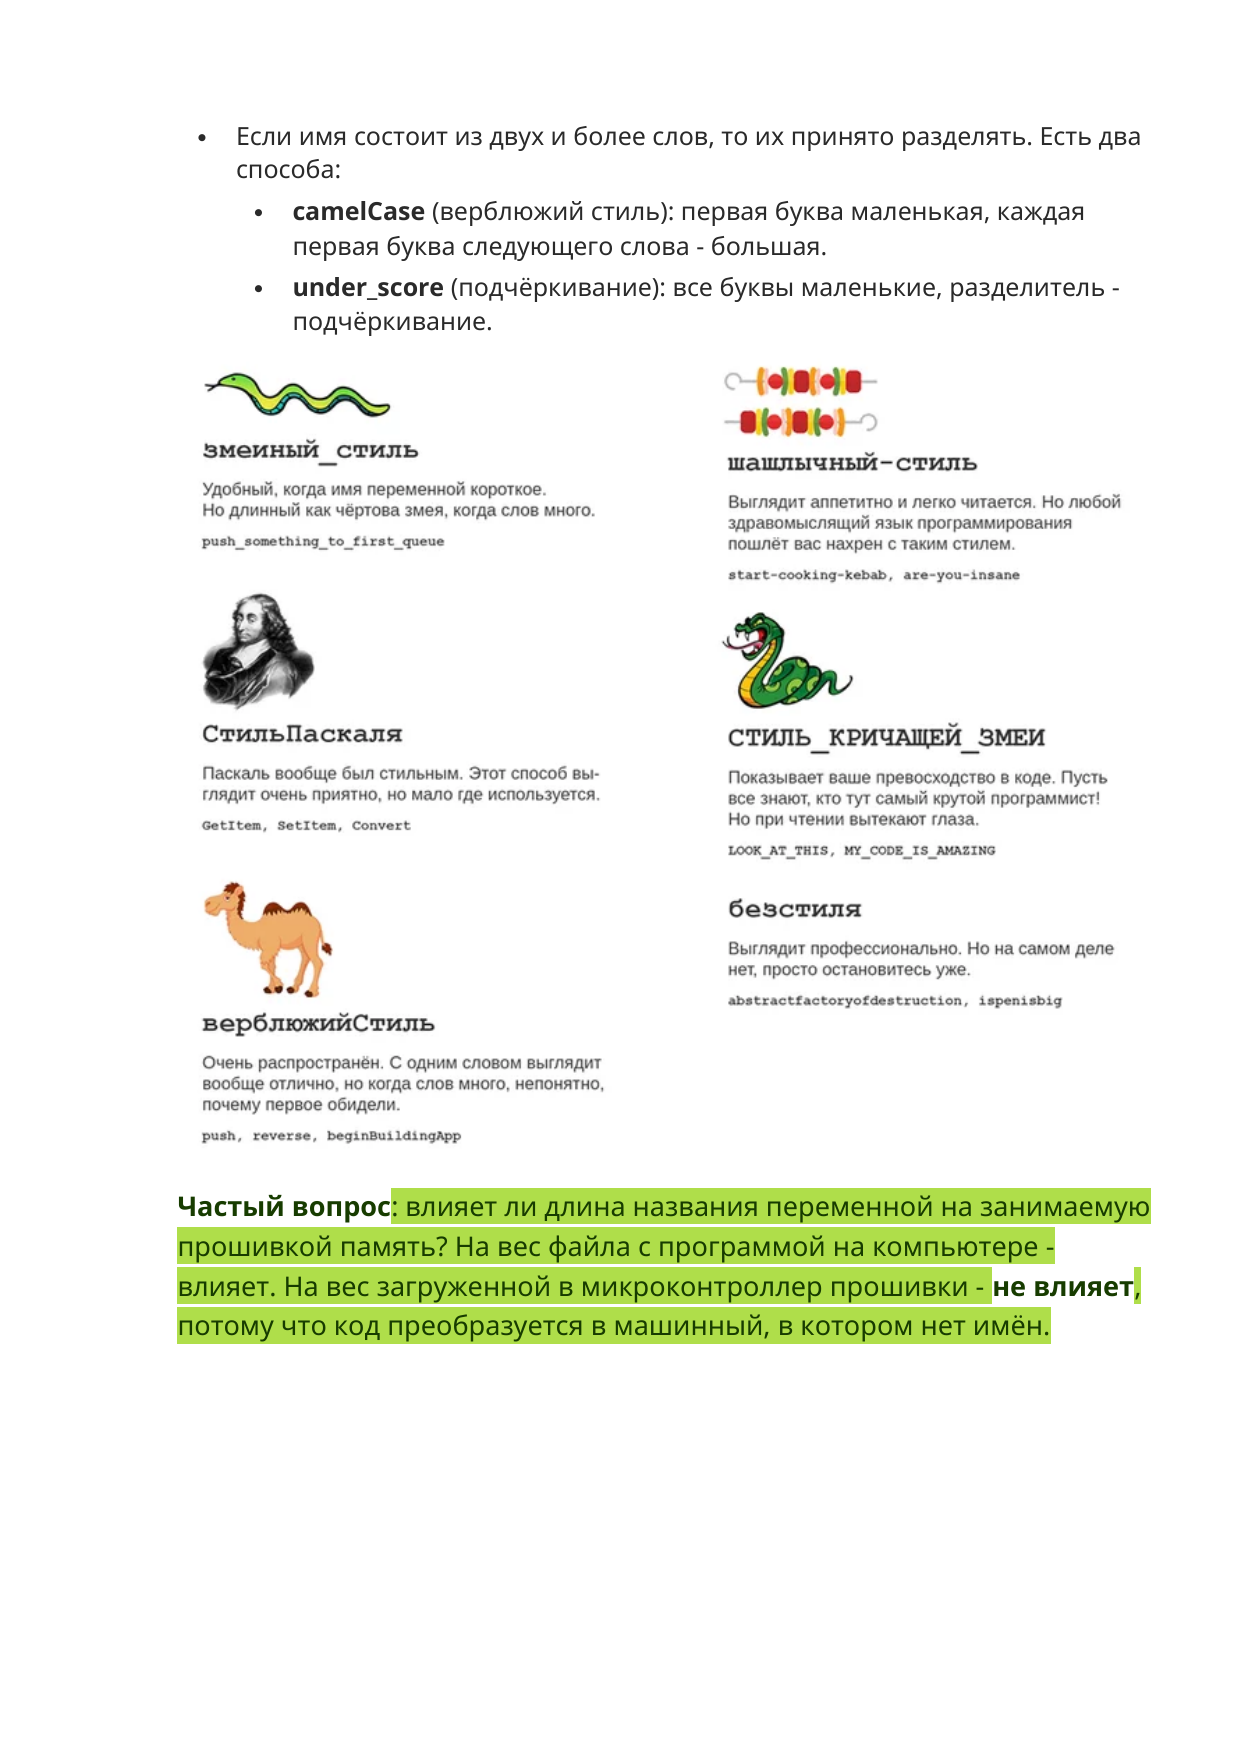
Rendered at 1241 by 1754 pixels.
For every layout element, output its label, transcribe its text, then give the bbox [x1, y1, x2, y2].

text Частый вопрос: влияет ли длина названия переменной на занимаемую прошивкой память? На вес файла с программой на компьютере - влияет. На вес загруженной в микроконтроллер прошивки - не влияет, потому что код преобразуется в машинный, в котором нет имён. [177, 1187, 1152, 1344]
list camelCase (верблюжий стиль): первая буква маленькая, каждая первая буква следующего слова - большая. [255, 194, 1152, 262]
list under_score (подчёркивание): все буквы маленькие, разделитель - подчёркивание. [255, 270, 1152, 338]
list Если имя состоит из двух и более слов, то их принято разделять. Есть два способа: [198, 118, 1152, 186]
